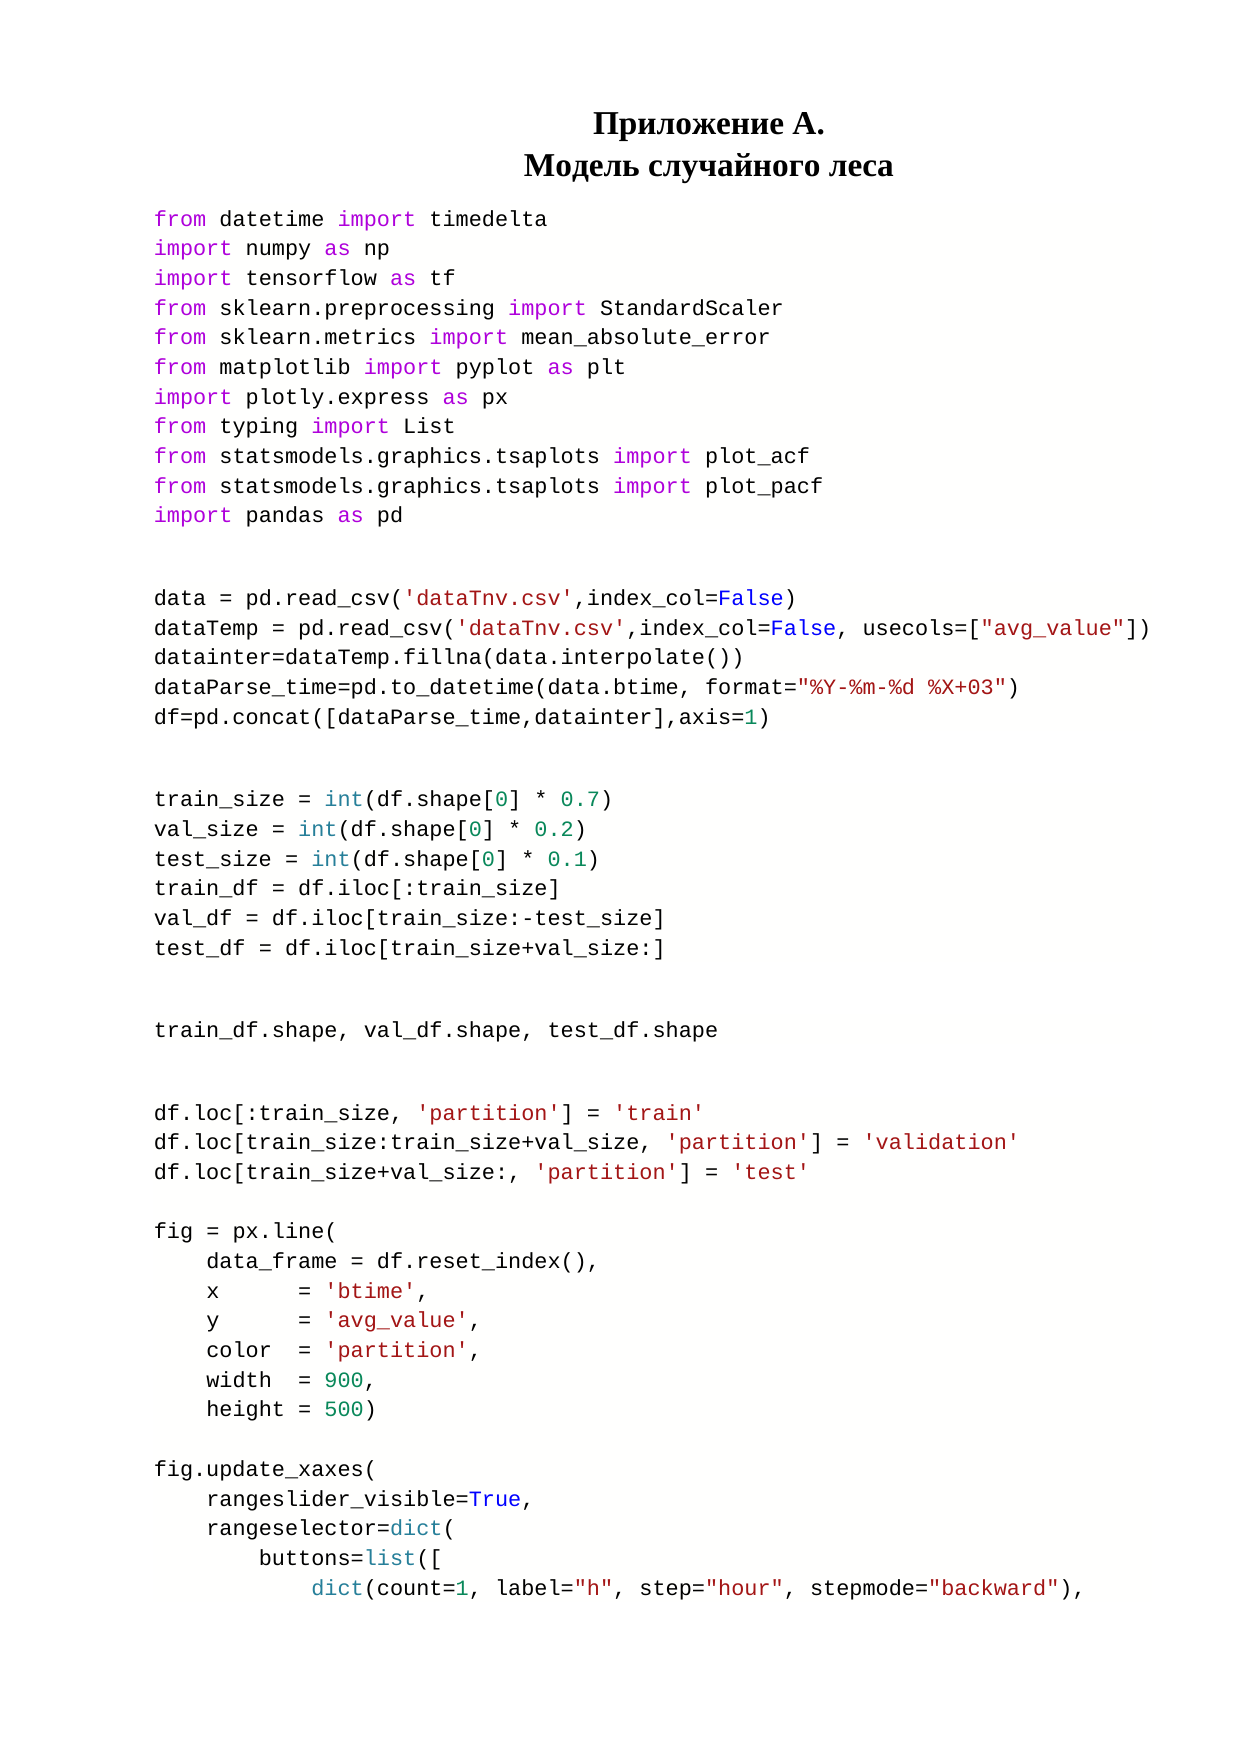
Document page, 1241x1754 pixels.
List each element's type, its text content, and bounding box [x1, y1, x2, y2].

text import pandas as pd [153, 500, 1152, 529]
text df.loc[train_size+val_size:, 'partition'] = 'test' [153, 1156, 1152, 1186]
list Приложение А. [266, 103, 1152, 142]
text rangeslider_visible=True, [153, 1483, 1152, 1512]
text import plotly.express as px [153, 381, 1152, 411]
text train_df = df.iloc[:train_size] [153, 872, 1152, 902]
text data_frame = df.reset_index(), [153, 1245, 1152, 1275]
text import tensorflow as tf [153, 262, 1152, 292]
text val_df = df.iloc[train_size:-test_size] [153, 902, 1152, 932]
text dataTemp = pd.read_csv('dataTnv.csv',index_col=False, usecols=["avg_value"]) [153, 612, 1152, 642]
text fig.update_xaxes( [153, 1453, 1152, 1483]
text buttons=list([ [153, 1542, 1152, 1572]
text df.loc[:train_size, 'partition'] = 'train' [153, 1097, 1152, 1127]
text df.loc[train_size:train_size+val_size, 'partition'] = 'validation' [153, 1127, 1152, 1156]
text y = 'avg_value', [153, 1305, 1152, 1334]
text fig = px.line( [153, 1216, 1152, 1245]
text width = 900, [153, 1364, 1152, 1394]
text from typing import List [153, 411, 1152, 440]
text from sklearn.preprocessing import StandardScaler [153, 292, 1152, 322]
text datainter=dataTemp.fillna(data.interpolate()) [153, 642, 1152, 671]
text data = pd.read_csv('dataTnv.csv',index_col=False) [153, 582, 1152, 612]
text test_df = df.iloc[train_size+val_size:] [153, 932, 1152, 962]
text import numpy as np [153, 232, 1152, 262]
text dataParse_time=pd.to_datetime(data.btime, format="%Y-%m-%d %X+03") [153, 671, 1152, 701]
text from datetime import timedelta [153, 203, 1152, 232]
text df=pd.concat([dataParse_time,datainter],axis=1) [153, 701, 1152, 731]
text from sklearn.metrics import mean_absolute_error [153, 322, 1152, 351]
text test_size = int(df.shape[0] * 0.1) [153, 843, 1152, 872]
text val_size = int(df.shape[0] * 0.2) [153, 813, 1152, 843]
list Модель случайного леса [266, 145, 1152, 183]
text color = 'partition', [153, 1334, 1152, 1364]
text dict(count=1, label="h", step="hour", stepmode="backward"), [153, 1572, 1152, 1602]
text from statsmodels.graphics.tsaplots import plot_acf [153, 440, 1152, 470]
text from matplotlib import pyplot as plt [153, 351, 1152, 381]
text from statsmodels.graphics.tsaplots import plot_pacf [153, 470, 1152, 500]
text train_size = int(df.shape[0] * 0.7) [153, 783, 1152, 813]
text train_df.shape, val_df.shape, test_df.shape [153, 1014, 1152, 1044]
text height = 500) [153, 1394, 1152, 1423]
text x = 'btime', [153, 1275, 1152, 1305]
text rangeselector=dict( [153, 1512, 1152, 1542]
